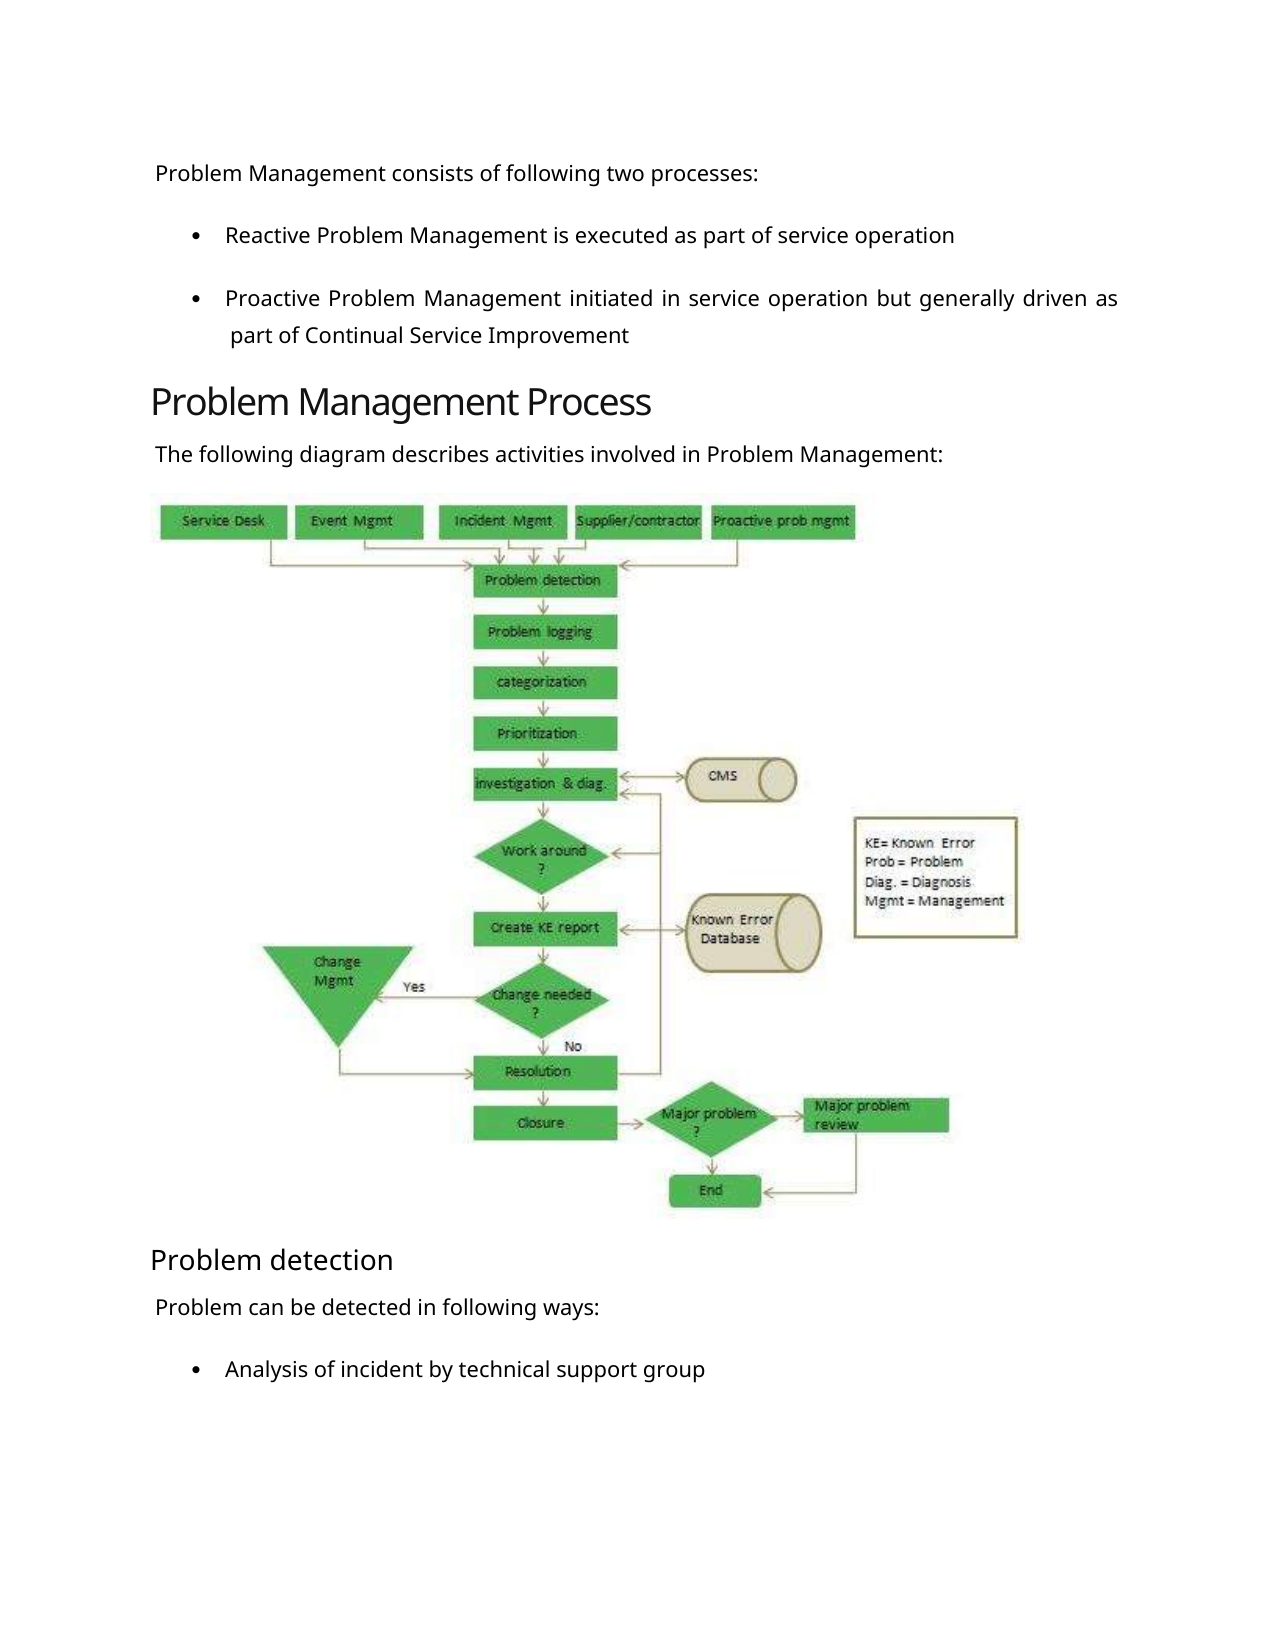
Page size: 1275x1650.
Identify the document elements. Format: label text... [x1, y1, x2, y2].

text Problem Management Process [150, 375, 1120, 426]
text Problem detection [150, 1241, 1120, 1279]
list Analysis of incident by technical support group [192, 1347, 1120, 1384]
list Reactive Problem Management is executed as part of service operation [192, 212, 1120, 250]
text Problem Management consists of following two processes: [155, 150, 1120, 187]
text The following diagram describes activities involved in Problem Management: [155, 431, 1120, 468]
text Problem can be detected in following ways: [155, 1284, 1120, 1322]
picture [150, 493, 1025, 1236]
list Proactive Problem Management initiated in service operation but generally driven as part of Continual Service Improvement [192, 275, 1120, 350]
